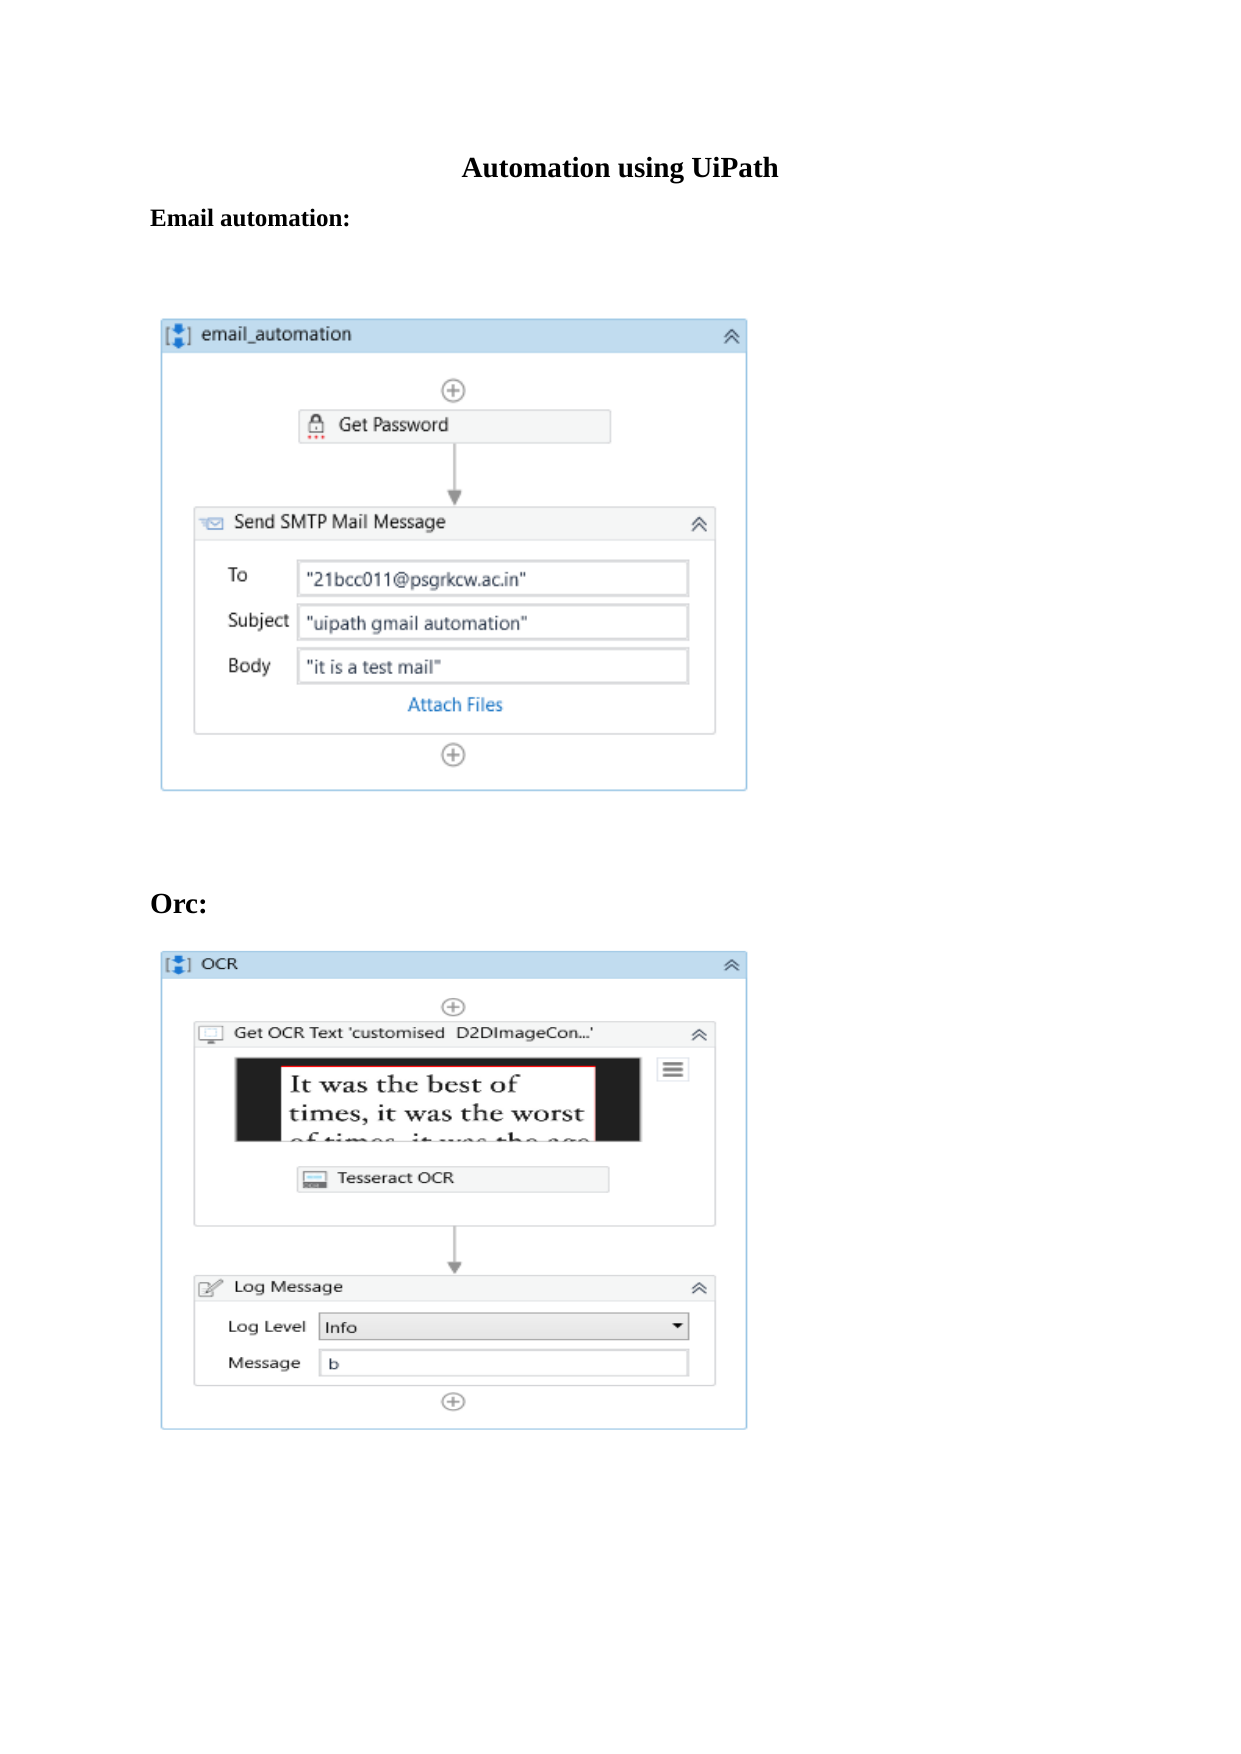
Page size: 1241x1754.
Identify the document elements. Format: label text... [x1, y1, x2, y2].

picture [150, 939, 807, 1460]
text Email automation: [150, 203, 1090, 232]
picture [150, 250, 807, 868]
text Orc: [150, 886, 1090, 920]
text Automation using UiPath [150, 150, 1090, 183]
